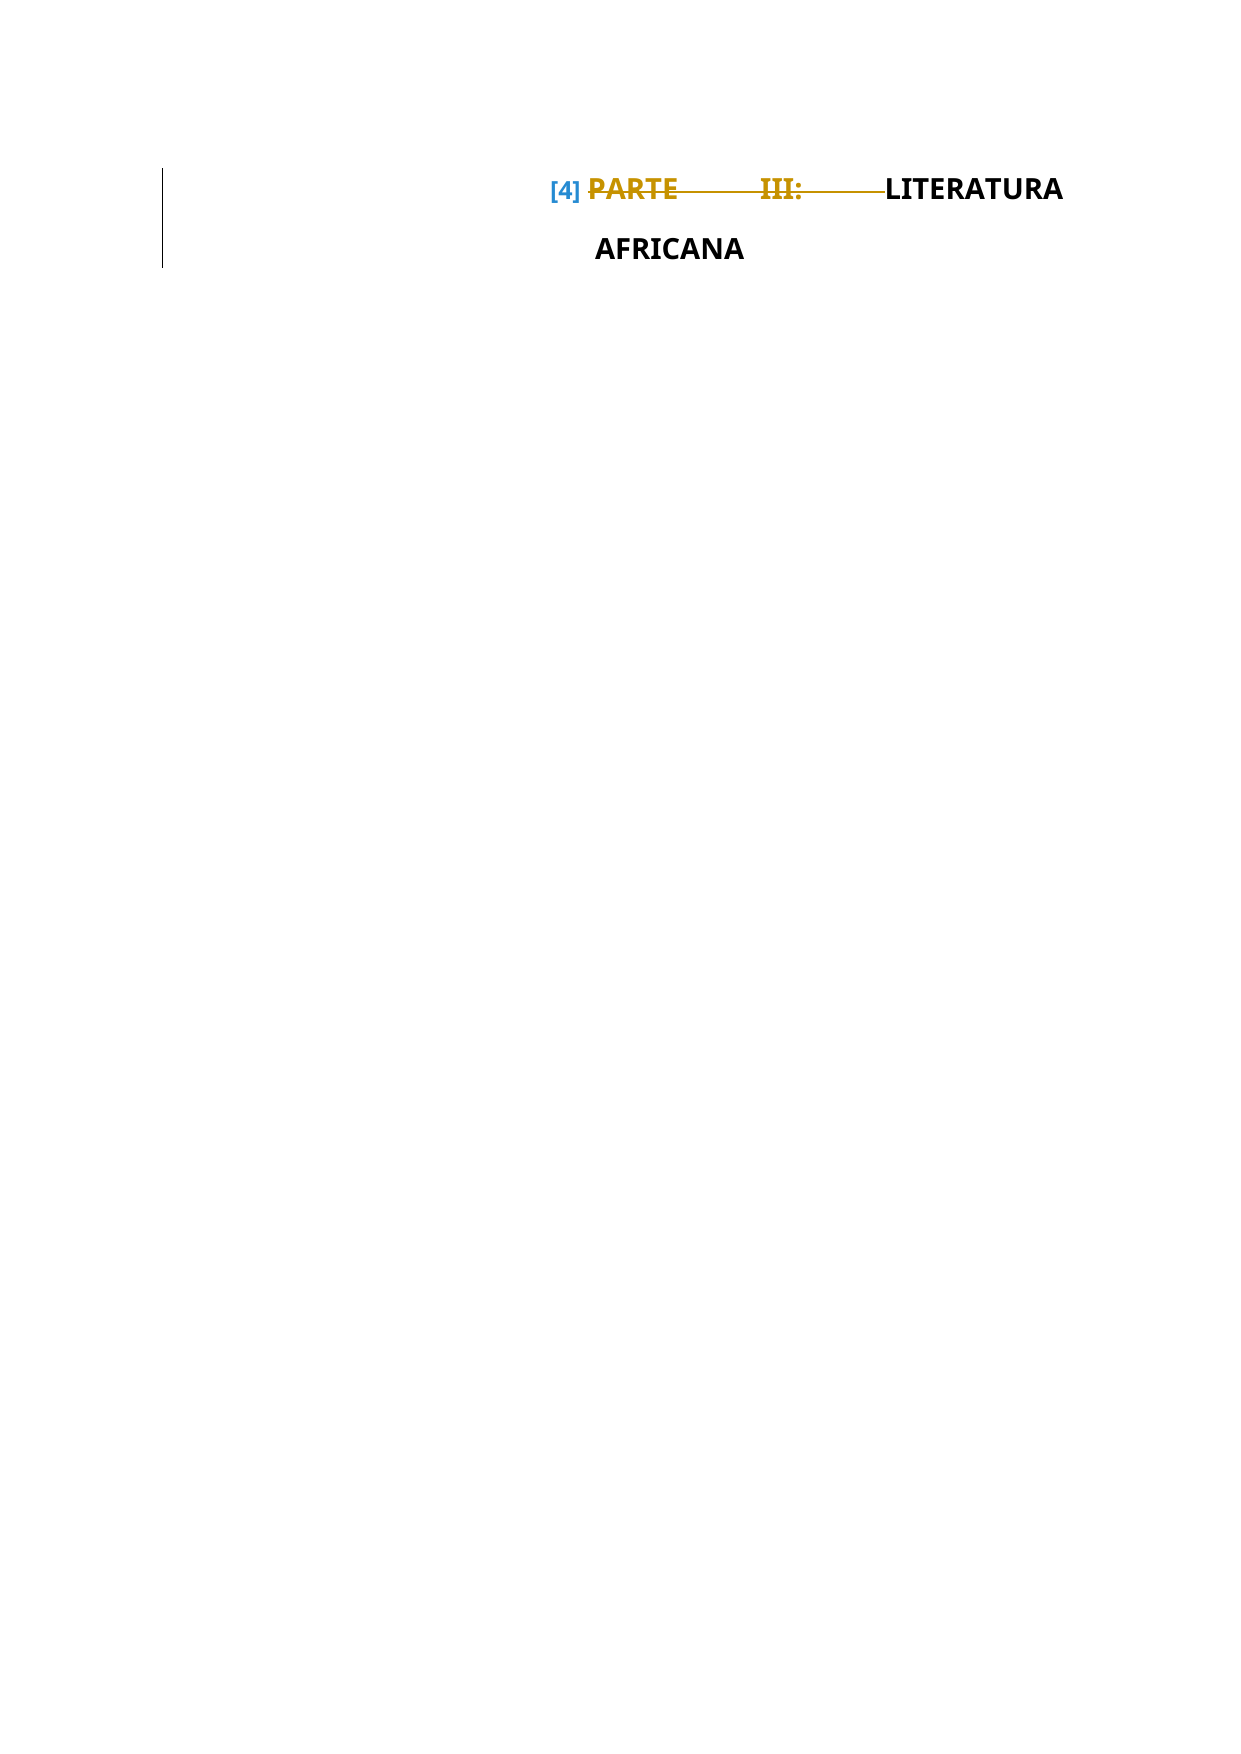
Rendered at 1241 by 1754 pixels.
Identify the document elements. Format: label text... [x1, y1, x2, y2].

subtitle Literatura Africana [550, 168, 1063, 268]
